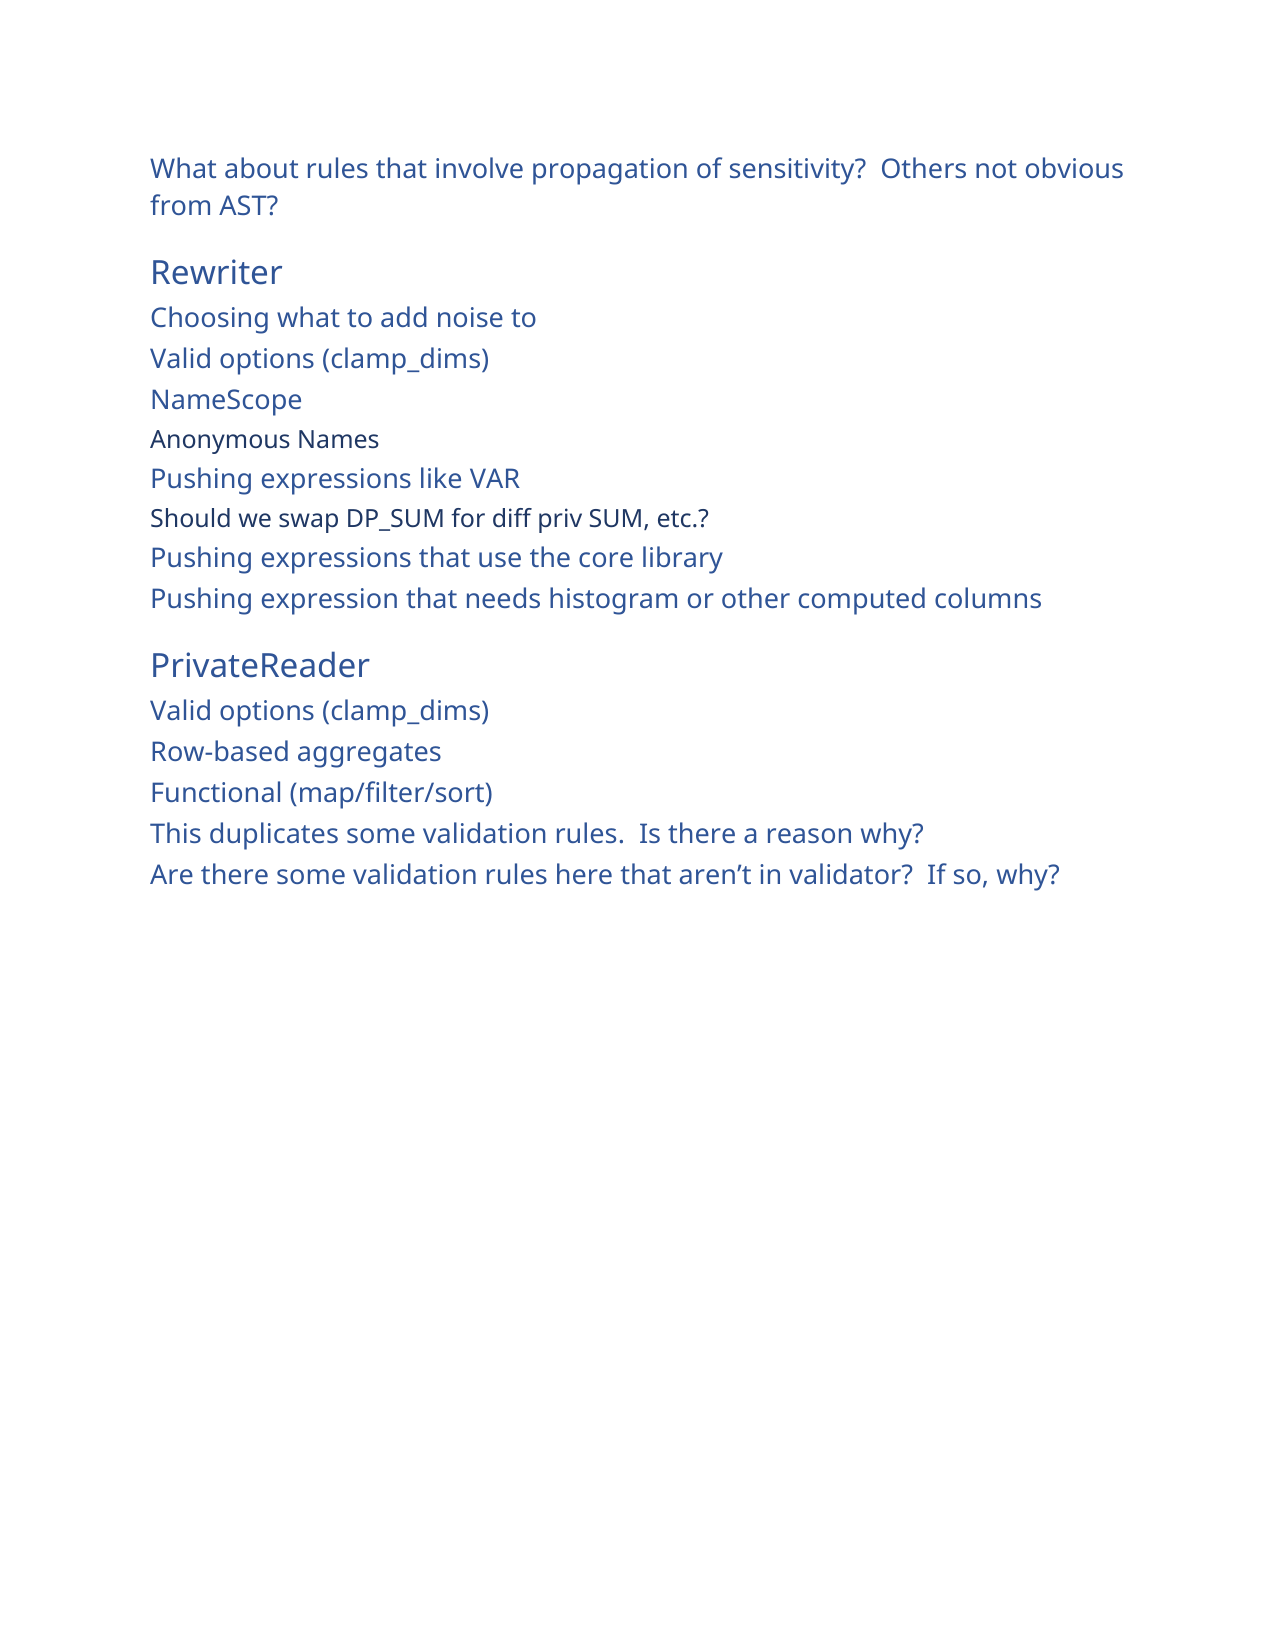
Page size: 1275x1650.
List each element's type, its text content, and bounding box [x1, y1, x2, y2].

subtitle This duplicates some validation rules. Is there a reason why? [150, 814, 1125, 851]
subtitle PrivateReader [150, 642, 1125, 687]
subtitle Should we swap DP_SUM for diff priv SUM, etc.? [150, 501, 1125, 535]
subtitle Valid options (clamp_dims) [150, 691, 1125, 728]
subtitle Are there some validation rules here that aren’t in validator? If so, why? [150, 856, 1125, 892]
subtitle What about rules that involve propagation of sensitivity? Others not obvious from AST? [150, 150, 1125, 224]
subtitle Choosing what to add noise to [150, 298, 1125, 335]
subtitle Pushing expression that needs histogram or other computed columns [150, 580, 1125, 617]
subtitle Row-based aggregates [150, 732, 1125, 769]
subtitle Functional (map/filter/sort) [150, 773, 1125, 810]
subtitle Pushing expressions that use the core library [150, 539, 1125, 576]
subtitle Rewriter [150, 249, 1125, 294]
subtitle Anonymous Names [150, 421, 1125, 456]
subtitle NameScope [150, 380, 1125, 417]
subtitle Pushing expressions like VAR [150, 460, 1125, 497]
subtitle Valid options (clamp_dims) [150, 339, 1125, 376]
